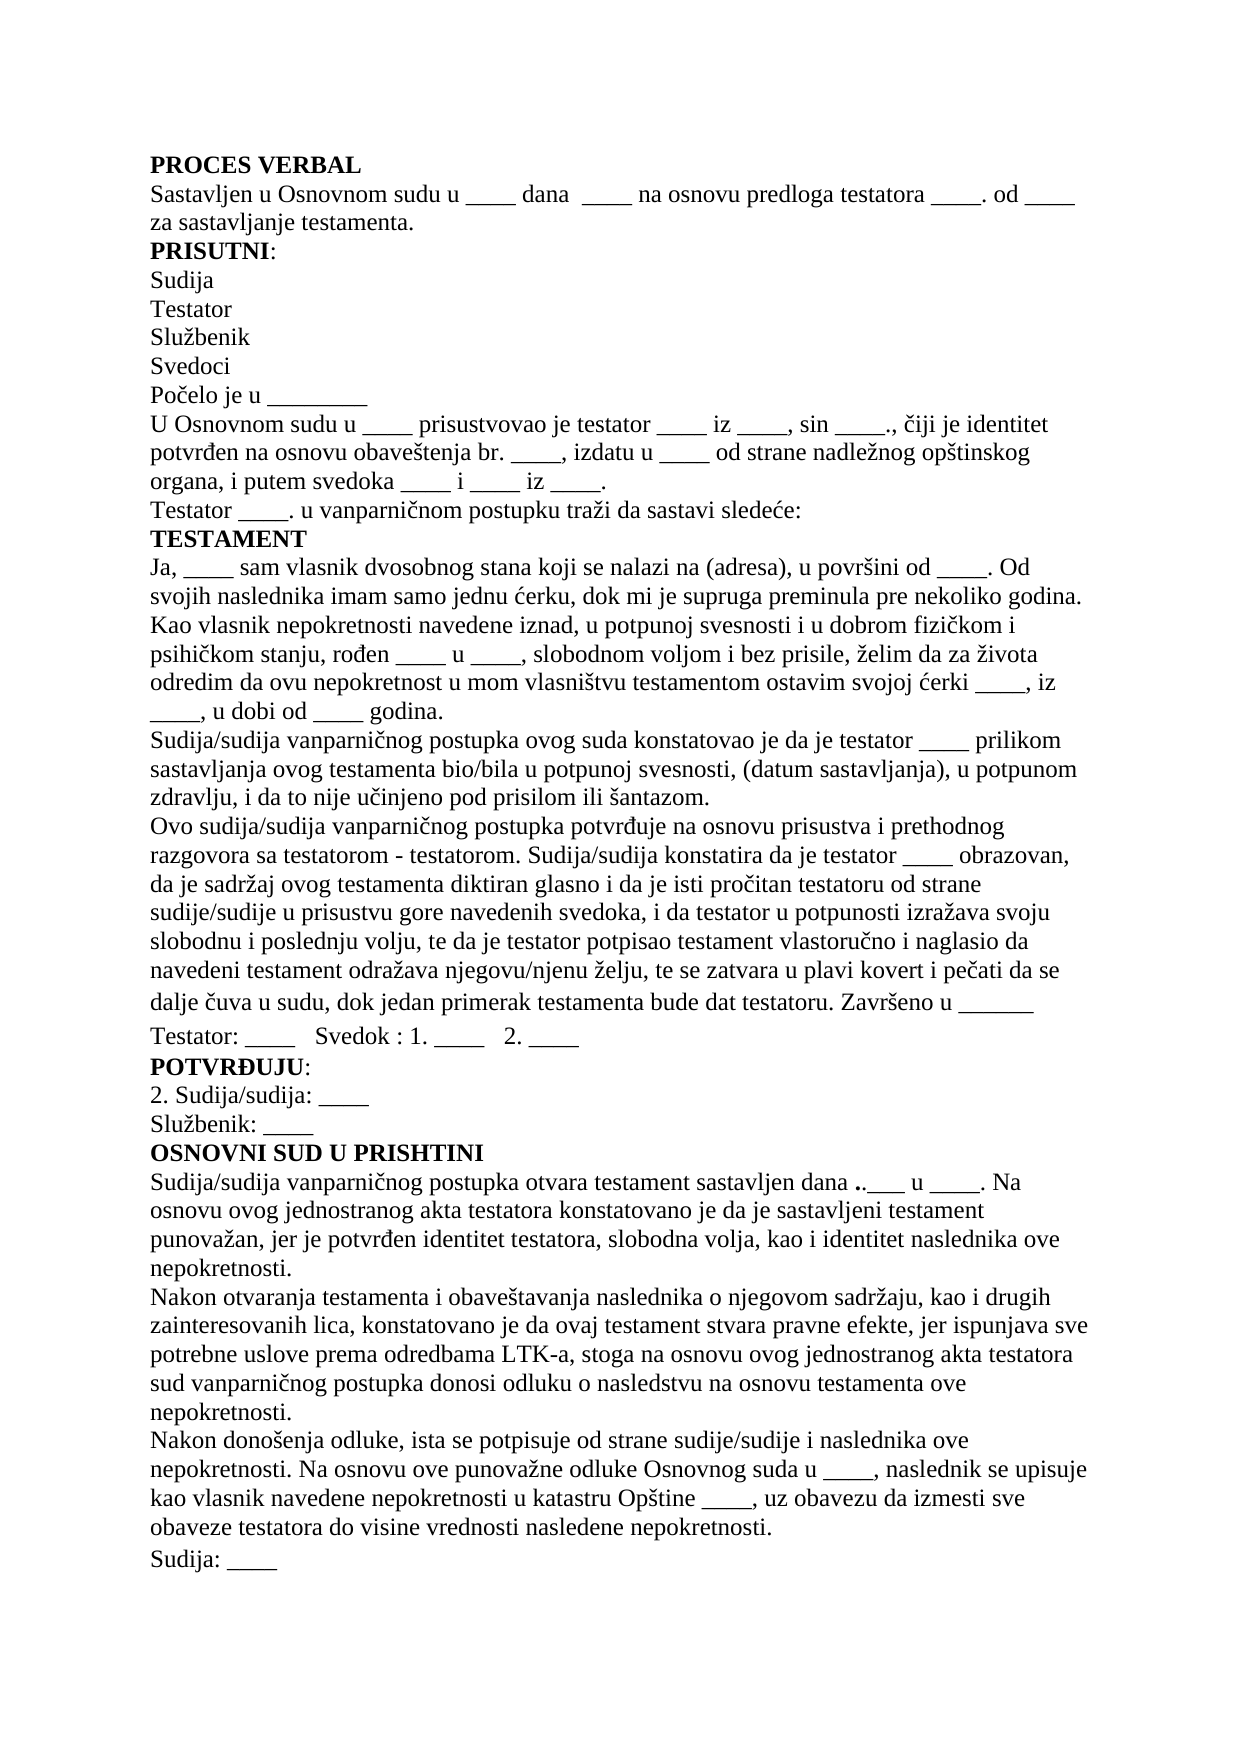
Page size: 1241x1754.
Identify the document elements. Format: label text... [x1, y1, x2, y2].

text Sudija: ____ [150, 1541, 1090, 1575]
text Sudija/sudija vanparničnog postupka ovog suda konstatovao je da je testator ____ prilikom sastavljanja ovog testamenta bio/bila u potpunoj svesnosti, (datum sastavljanja), u potpunom zdravlju, i da to nije učinjeno pod prisilom ili šantazom.Ovo sudija/sudija vanparničnog postupka potvrđuje na osnovu prisustva i prethodnog razgovora sa testatorom - testatorom. Sudija/sudija konstatira da je testator ____ obrazovan, da je sadržaj ovog testamenta diktiran glasno i da je isti pročitan testatoru od strane sudije/sudije u prisustvu gore navedenih svedoka, i da testator u potpunosti izražava svoju slobodnu i poslednju volju, te da je testator potpisao testament vlastoručno i naglasio da navedeni testament odražava njegovu/njenu želju, te se zatvara u plavi kovert i pečati da se dalje čuva u sudu, dok jedan primerak testamenta bude dat testatoru. Završeno u ______ Testator: ____ Svedok : 1. ____ 2. ____ [150, 725, 1090, 1052]
text PRISUTNI:SudijaTestatorSlužbenikSvedoci [150, 236, 1090, 380]
text Počelo je u ________U Osnovnom sudu u ____ prisustvovao je testator ____ iz ____, sin ____., čiji je identitet potvrđen na osnovu obaveštenja br. ____, izdatu u ____ od strane nadležnog opštinskog organa, i putem svedoka ____ i ____ iz ____.Testator ____. u vanparničnom postupku traži da sastavi sledeće: [150, 380, 1090, 524]
text OSNOVNI SUD U PRISHTINISudija/sudija vanparničnog postupka otvara testament sastavljen dana ..___ u ____. Na osnovu ovog jednostranog akta testatora konstatovano je da je sastavljeni testament punovažan, jer je potvrđen identitet testatora, slobodna volja, kao i identitet naslednika ove nepokretnosti.Nakon otvaranja testamenta i obaveštavanja naslednika o njegovom sadržaju, kao i drugih zainteresovanih lica, konstatovano je da ovaj testament stvara pravne efekte, jer ispunjava sve potrebne uslove prema odredbama LTK-a, stoga na osnovu ovog jednostranog akta testatora sud vanparničnog postupka donosi odluku o nasledstvu na osnovu testamenta ove nepokretnosti.Nakon donošenja odluke, ista se potpisuje od strane sudije/sudije i naslednika ove nepokretnosti. Na osnovu ove punovažne odluke Osnovnog suda u ____, naslednik se upisuje kao vlasnik navedene nepokretnosti u katastru Opštine ____, uz obavezu da izmesti sve obaveze testatora do visine vrednosti nasledene nepokretnosti. [150, 1138, 1090, 1541]
text POTVRĐUJU:2. Sudija/sudija: ____Službenik: ____ [150, 1052, 1090, 1138]
text TESTAMENTJa, ____ sam vlasnik dvosobnog stana koji se nalazi na (adresa), u površini od ____. Od svojih naslednika imam samo jednu ćerku, dok mi je supruga preminula pre nekoliko godina.Kao vlasnik nepokretnosti navedene iznad, u potpunoj svesnosti i u dobrom fizičkom i psihičkom stanju, rođen ____ u ____, slobodnom voljom i bez prisile, želim da za života odredim da ovu nepokretnost u mom vlasništvu testamentom ostavim svojoj ćerki ____, iz ____, u dobi od ____ godina. [150, 524, 1090, 725]
text PROCES VERBALSastavljen u Osnovnom sudu u ____ dana ____ na osnovu predloga testatora ____. od ____ za sastavljanje testamenta. [150, 150, 1090, 236]
